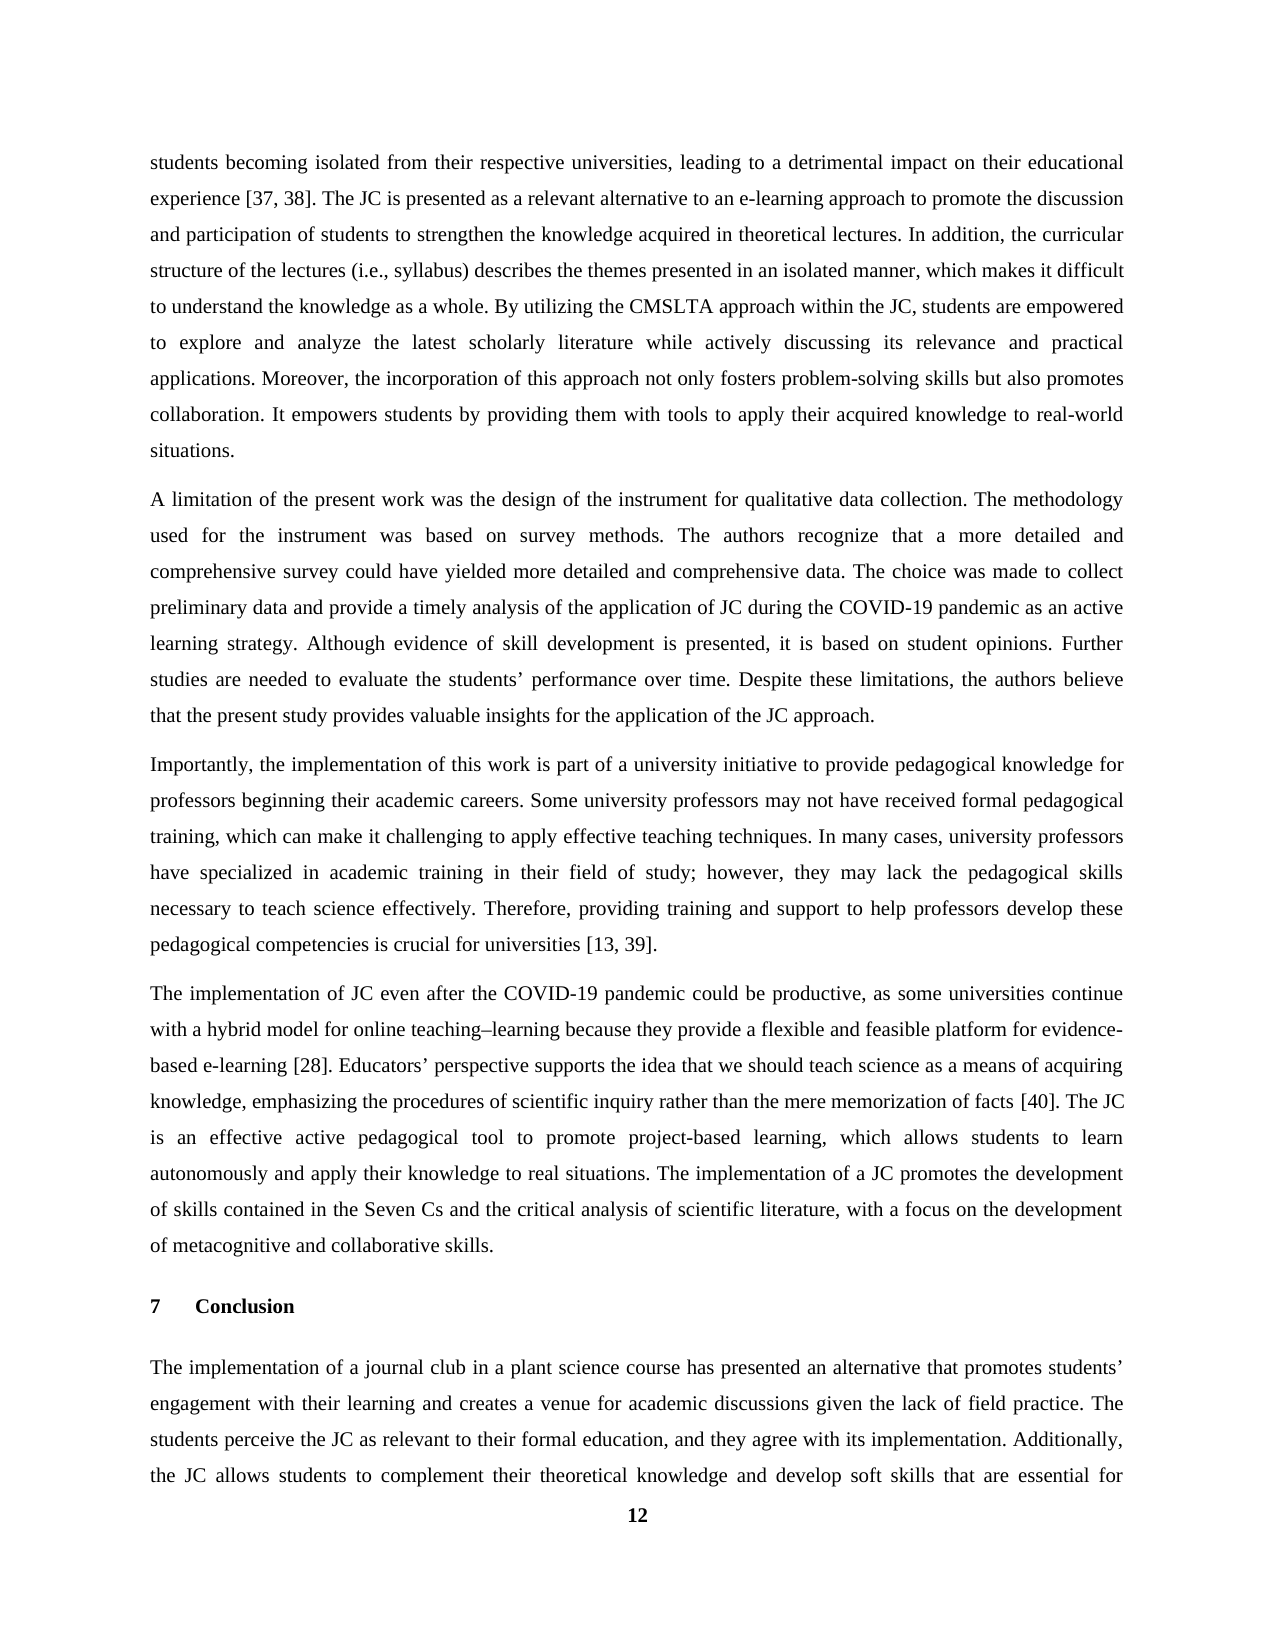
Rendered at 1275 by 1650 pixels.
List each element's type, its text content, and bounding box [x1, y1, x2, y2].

text Importantly, the implementation of this work is part of a university initiative to provide pedagogical knowledge for professors beginning their academic careers. Some university professors may not have received formal pedagogical training, which can make it challenging to apply effective teaching techniques. In many cases, university professors have specialized in academic training in their field of study; however, they may lack the pedagogical skills necessary to teach science effectively. Therefore, providing training and support to help professors develop these pedagogical competencies is crucial for universities [13, 39]. [150, 752, 1125, 956]
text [150, 150, 1125, 462]
subtitle Conclusion [150, 1294, 1125, 1318]
text A limitation of the present work was the design of the instrument for qualitative data collection. The methodology used for the instrument was based on survey methods. The authors recognize that a more detailed and comprehensive survey could have yielded more detailed and comprehensive data. The choice was made to collect preliminary data and provide a timely analysis of the application of JC during the COVID-19 pandemic as an active learning strategy. Although evidence of skill development is presented, it is based on student opinions. Further studies are needed to evaluate the students’ performance over time. Despite these limitations, the authors believe that the present study provides valuable insights for the application of the JC approach. [150, 487, 1125, 727]
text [150, 1355, 1125, 1487]
text The implementation of JC even after the COVID-19 pandemic could be productive, as some universities continue with a hybrid model for online teaching–learning because they provide a flexible and feasible platform for evidence-based e-learning [28]. Educators’ perspective supports the idea that we should teach science as a means of acquiring knowledge, emphasizing the procedures of scientific inquiry rather than the mere memorization of facts [40]. The JC is an effective active pedagogical tool to promote project-based learning, which allows students to learn autonomously and apply their knowledge to real situations. The implementation of a JC promotes the development of skills contained in the Seven Cs and the critical analysis of scientific literature, with a focus on the development of metacognitive and collaborative skills. [150, 980, 1125, 1257]
